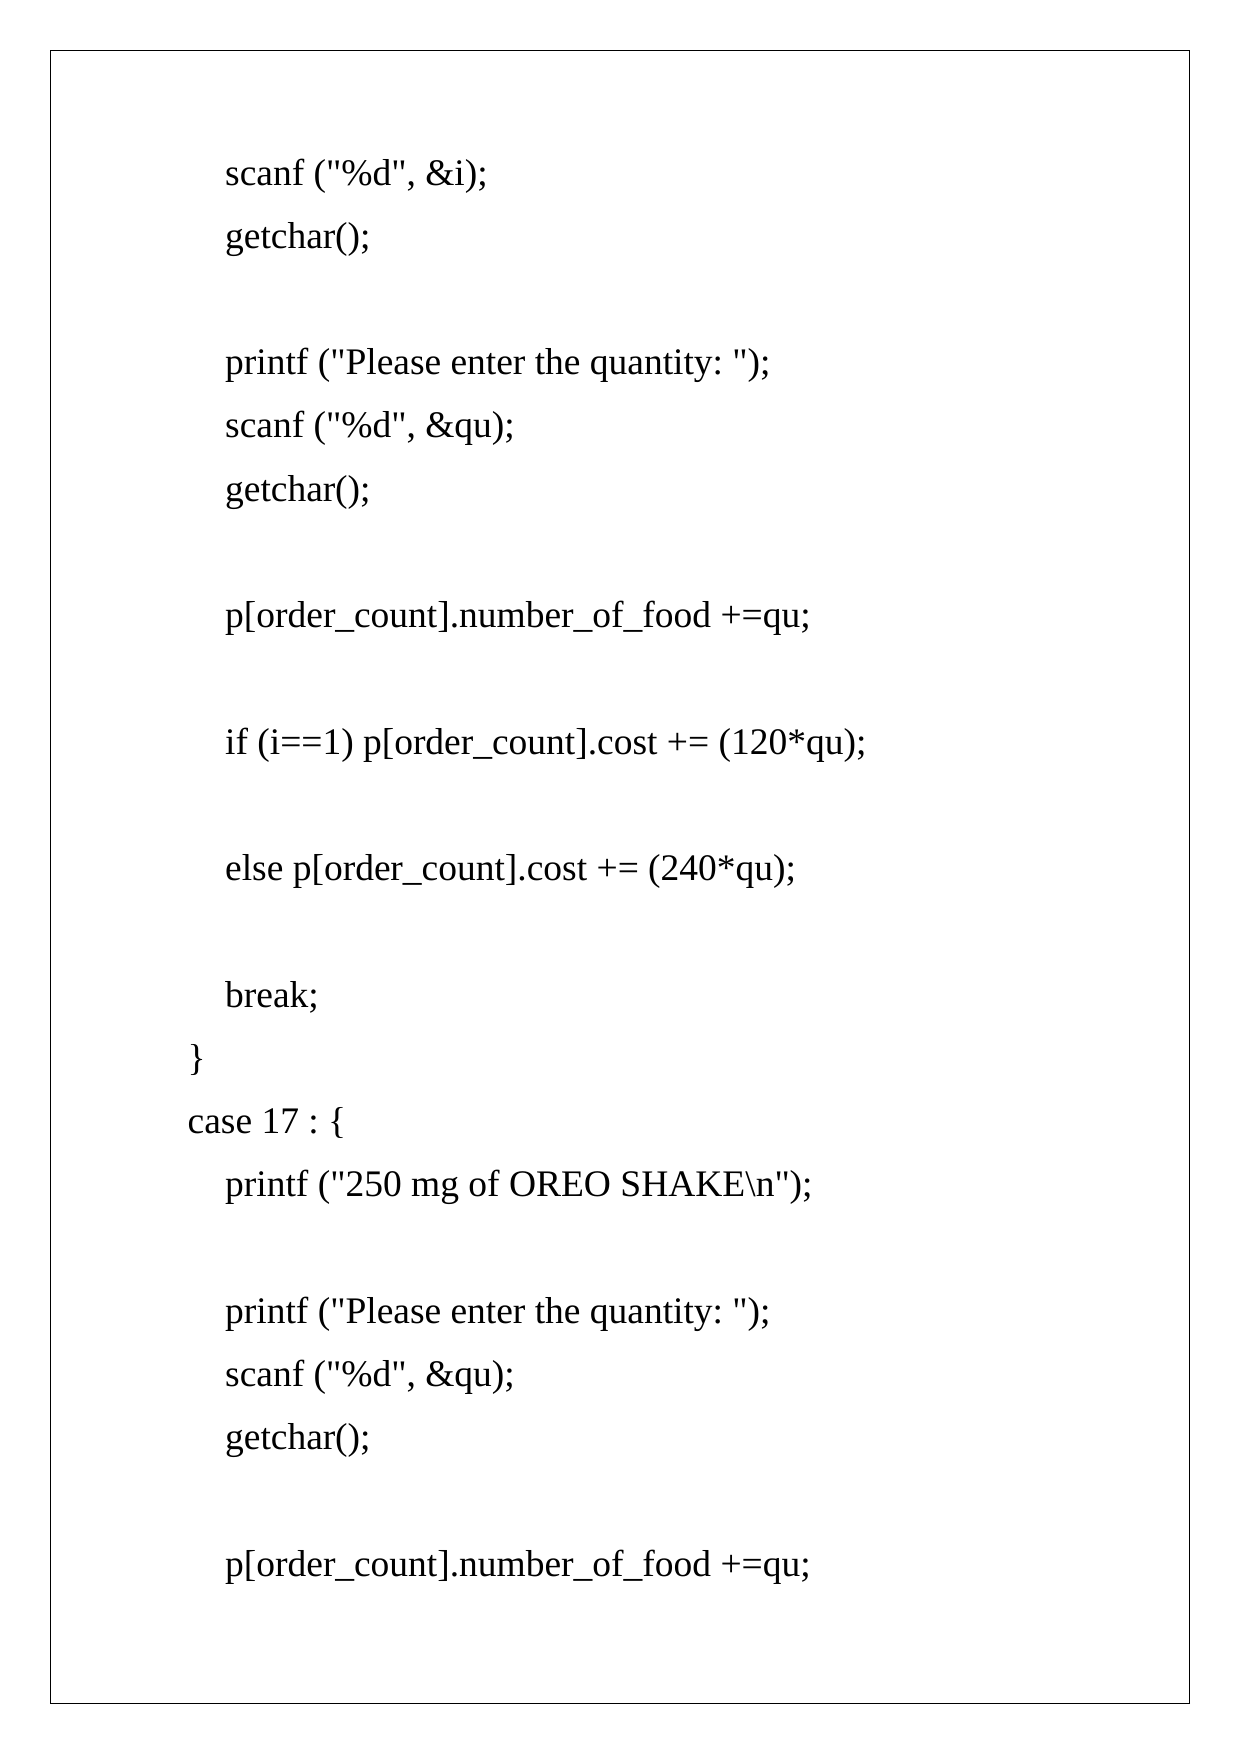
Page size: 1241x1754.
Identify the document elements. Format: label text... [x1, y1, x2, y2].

text printf ("Please enter the quantity: "); [150, 1288, 1090, 1331]
text break; [150, 972, 1090, 1015]
text scanf ("%d", &qu); [150, 1351, 1090, 1394]
text scanf ("%d", &i); [150, 150, 1090, 193]
text } [150, 1035, 1090, 1078]
text printf ("250 mg of OREO SHAKE\n"); [150, 1162, 1090, 1205]
text printf ("Please enter the quantity: "); [150, 340, 1090, 383]
text getchar(); [150, 1414, 1090, 1458]
text getchar(); [150, 213, 1090, 256]
text getchar(); [150, 466, 1090, 509]
text p[order_count].number_of_food +=qu; [150, 1541, 1090, 1584]
text scanf ("%d", &qu); [150, 403, 1090, 446]
text if (i==1) p[order_count].cost += (120*qu); [150, 719, 1090, 762]
text else p[order_count].cost += (240*qu); [150, 846, 1090, 889]
text case 17 : { [150, 1098, 1090, 1142]
text p[order_count].number_of_food +=qu; [150, 593, 1090, 636]
